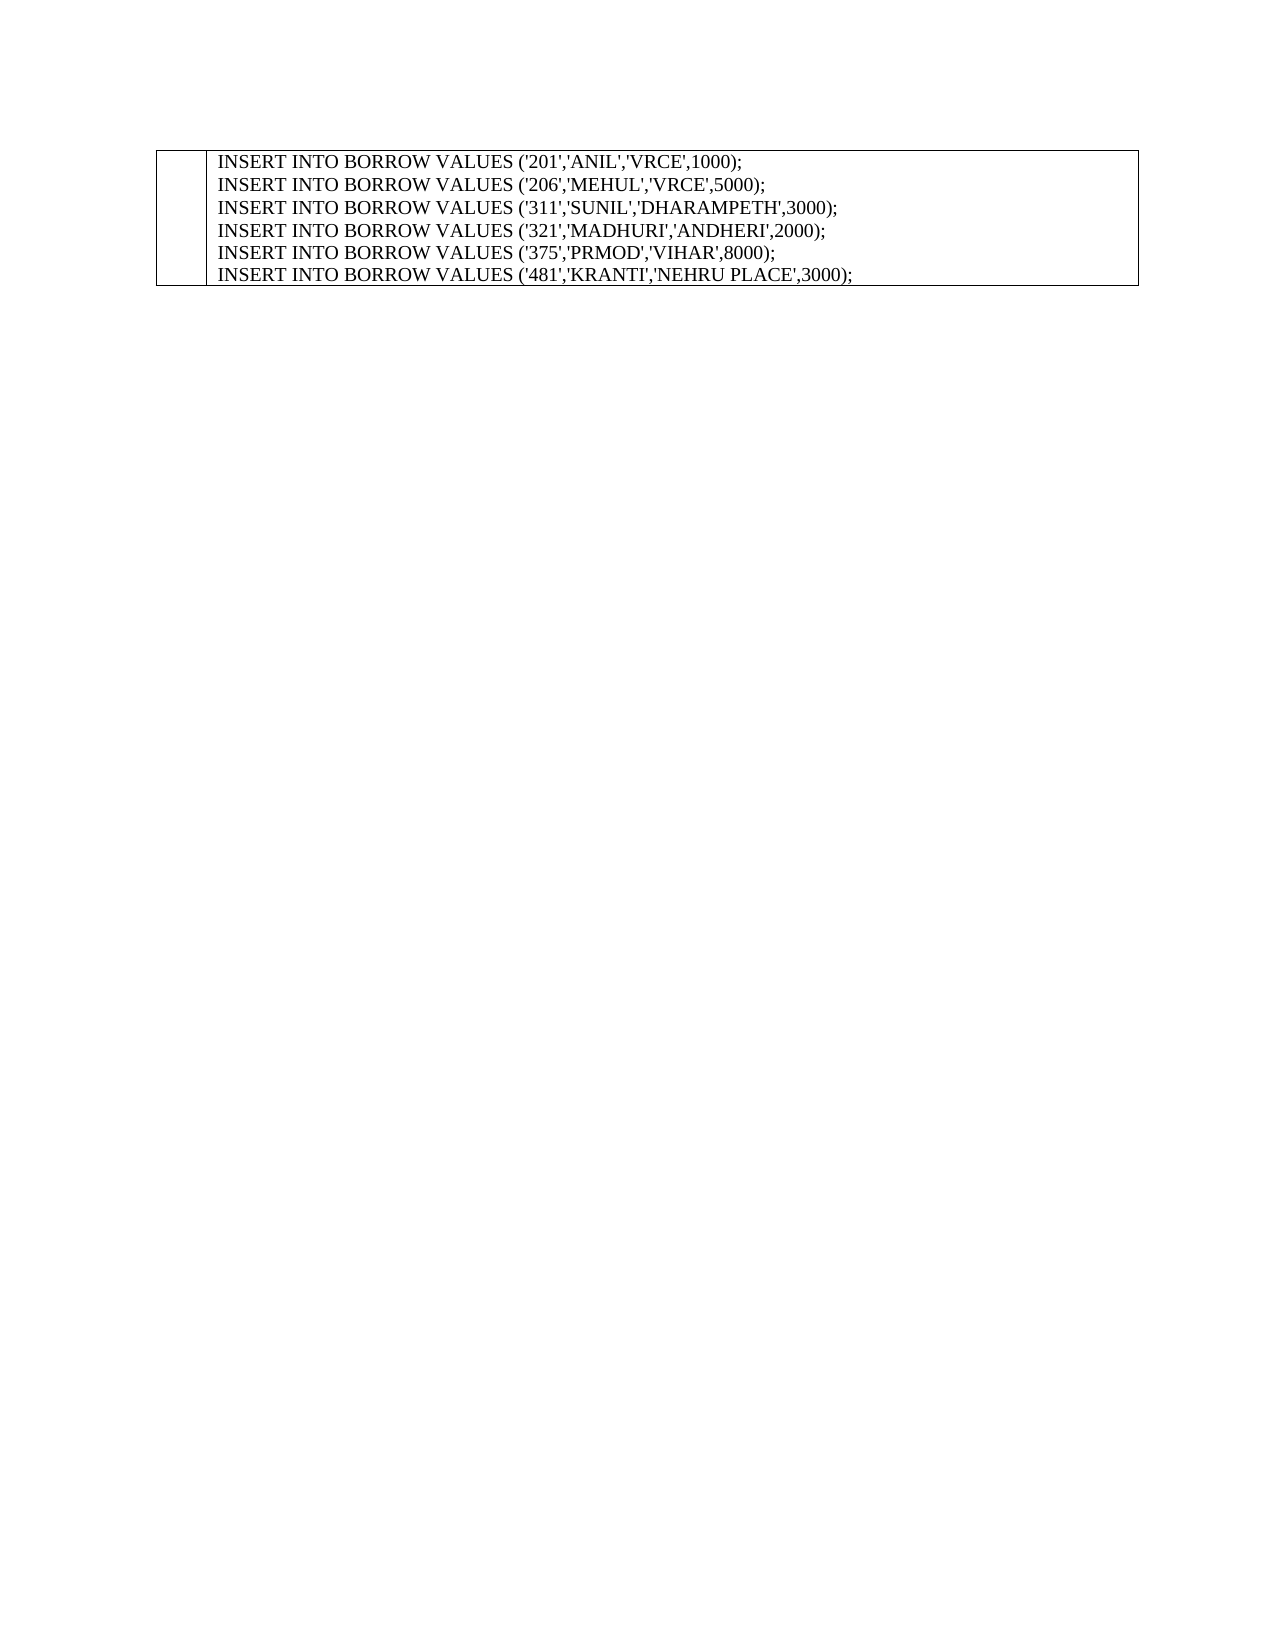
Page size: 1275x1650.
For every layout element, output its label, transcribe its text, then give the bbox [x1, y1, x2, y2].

table_cell INSERT INTO BORROW VALUES ('201','ANIL','VRCE',1000); INSERT INTO BORROW VALUES ('206','MEHUL','VRCE',5000); INSERT INTO BORROW VALUES ('311','SUNIL','DHARAMPETH',3000); INSERT INTO BORROW VALUES ('321','MADHURI','ANDHERI',2000); INSERT INTO BORROW VALUES ('375','PRMOD','VIHAR',8000); INSERT INTO BORROW VALUES ('481','KRANTI','NEHRU PLACE',3000); [207, 151, 1138, 285]
table_cell [157, 151, 206, 285]
